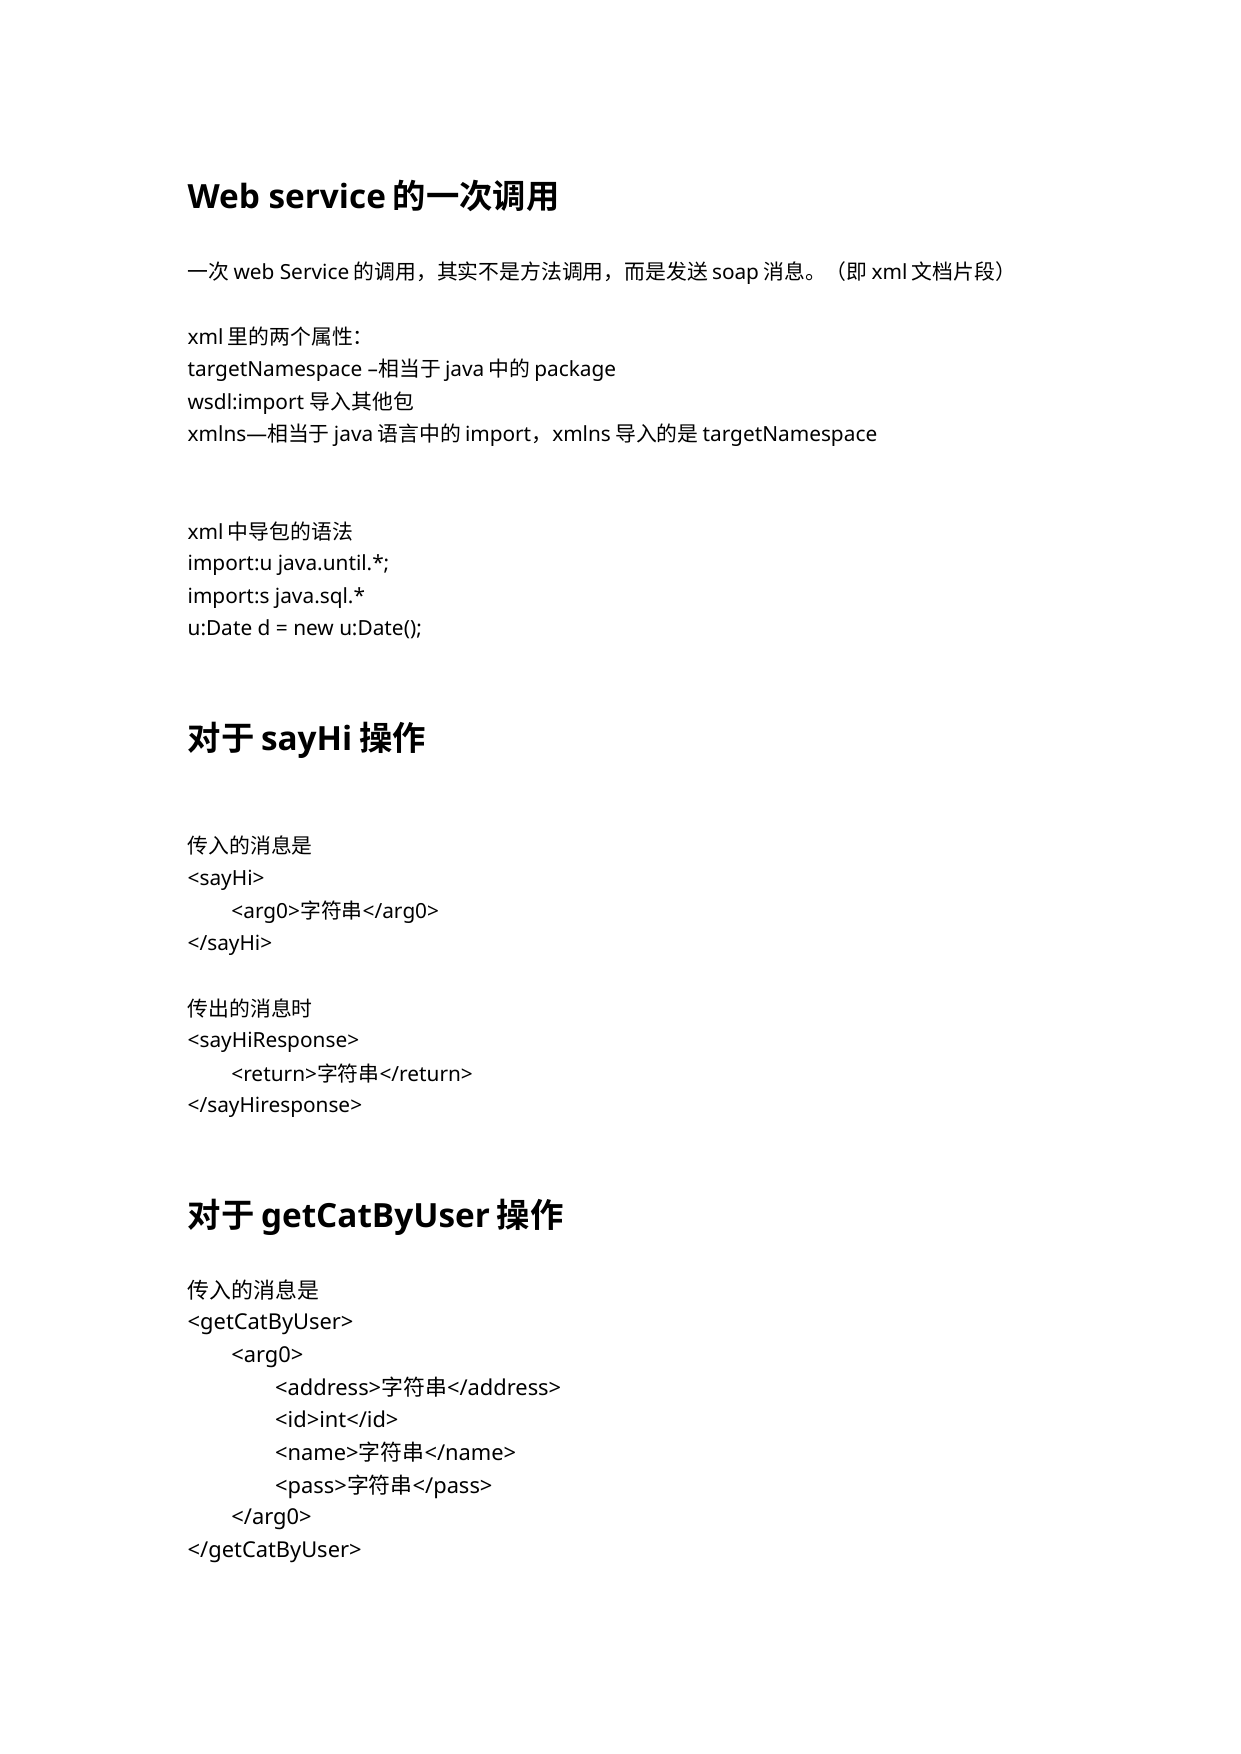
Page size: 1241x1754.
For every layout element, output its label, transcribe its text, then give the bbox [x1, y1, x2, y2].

text xml中导包的语法 [187, 514, 1053, 547]
text xmlns—相当于java语言中的import，xmlns导入的是targetNamespace [187, 417, 1053, 449]
text <sayHi> [187, 861, 1053, 893]
text import:s java.sql.* [187, 579, 1053, 612]
text u:Date d = new u:Date(); [187, 612, 1053, 644]
text <id>int</id> [187, 1402, 1053, 1435]
text <name>字符串</name> [187, 1435, 1053, 1467]
text <arg0>字符串</arg0> [187, 893, 1053, 926]
text </sayHiresponse> [187, 1088, 1053, 1121]
text <sayHiResponse> [187, 1023, 1053, 1056]
text 传入的消息是 [187, 828, 1053, 861]
text <getCatByUser> [187, 1305, 1053, 1337]
subtitle 对于sayHi操作 [187, 704, 1053, 769]
text xml里的两个属性： [187, 319, 1053, 352]
text wsdl:import 导入其他包 [187, 384, 1053, 417]
text 传入的消息是 [187, 1272, 1053, 1305]
text 一次web Service的调用，其实不是方法调用，而是发送soap消息。（即xml文档片段） [187, 254, 1053, 287]
subtitle 对于getCatByUser操作 [187, 1180, 1053, 1245]
text 传出的消息时 [187, 991, 1053, 1023]
text <return>字符串</return> [187, 1056, 1053, 1088]
text <address>字符串</address> [187, 1370, 1053, 1402]
text targetNamespace –相当于java中的package [187, 352, 1053, 384]
text </getCatByUser> [187, 1532, 1053, 1565]
text </sayHi> [187, 926, 1053, 958]
text </arg0> [187, 1500, 1053, 1532]
text <arg0> [187, 1337, 1053, 1370]
subtitle Web service的一次调用 [187, 162, 1053, 227]
text <pass>字符串</pass> [187, 1467, 1053, 1500]
text import:u java.until.*; [187, 547, 1053, 579]
